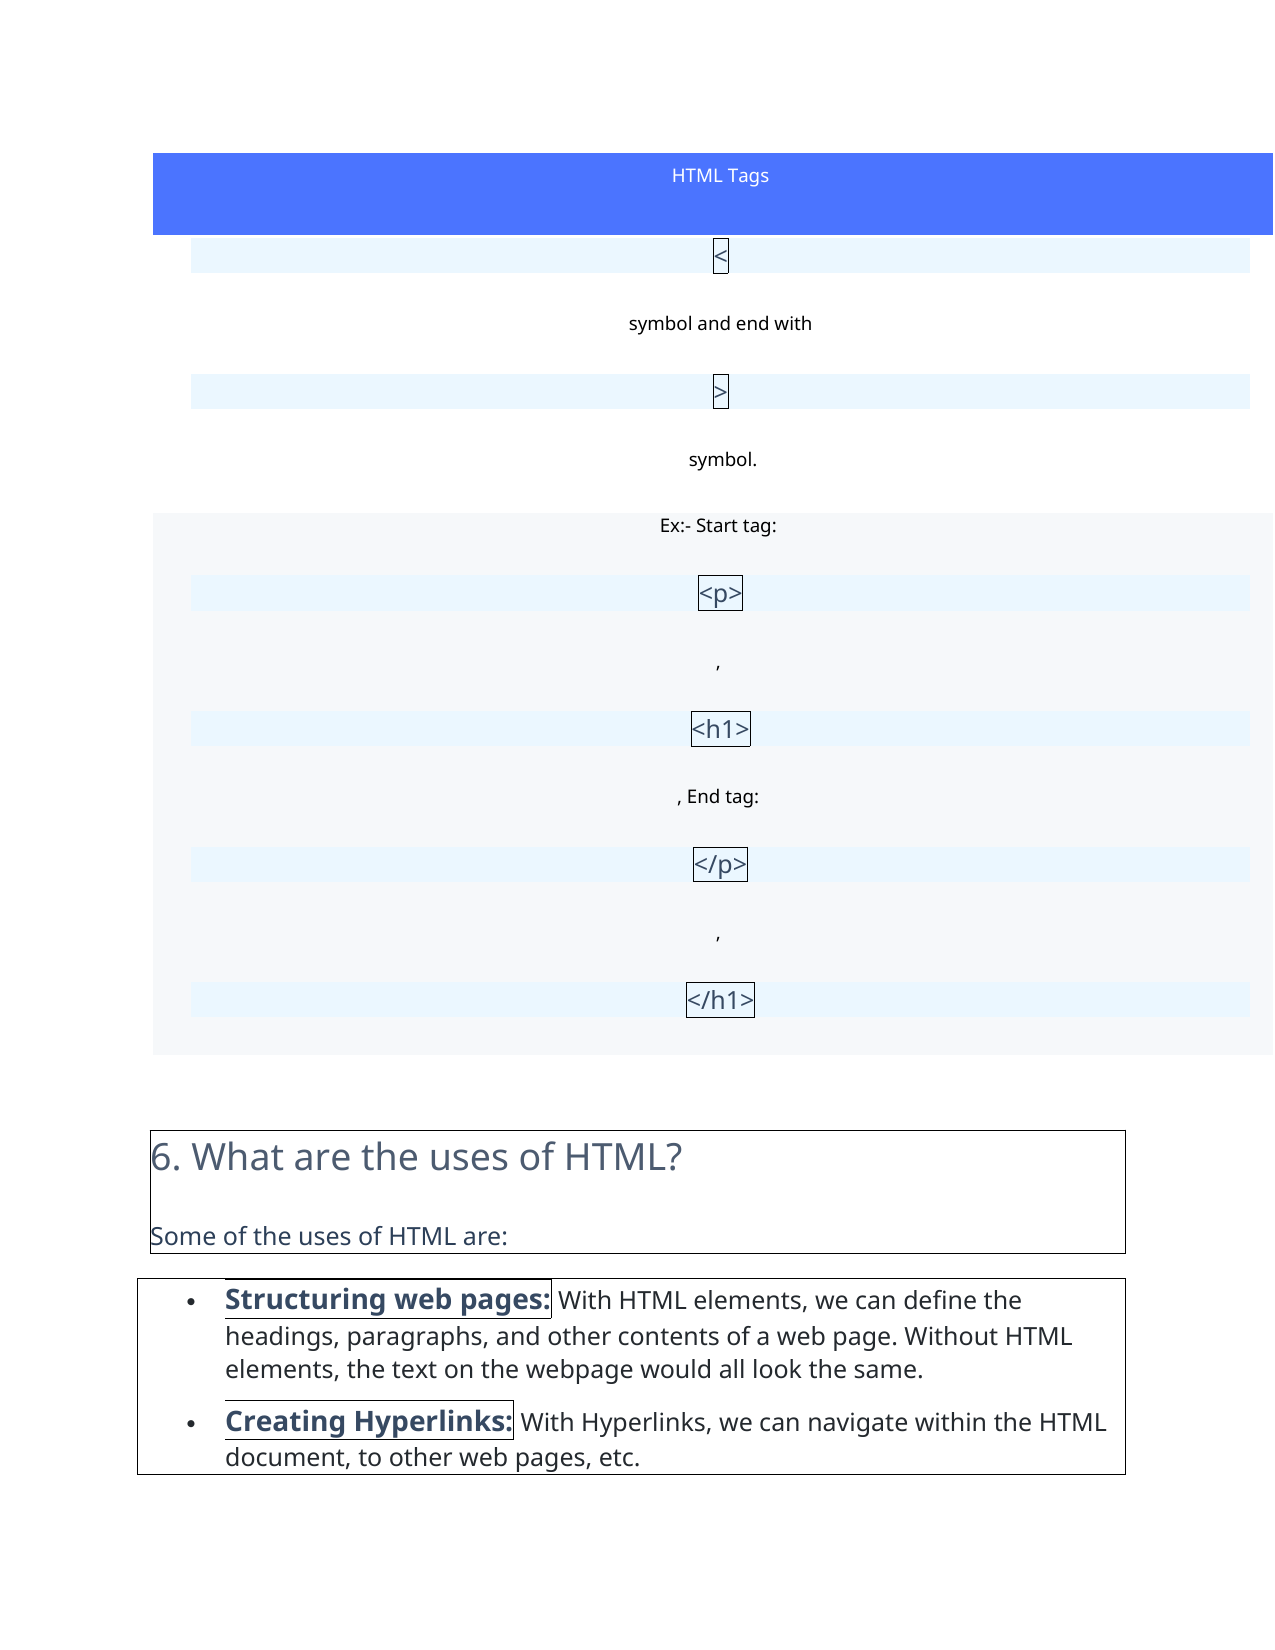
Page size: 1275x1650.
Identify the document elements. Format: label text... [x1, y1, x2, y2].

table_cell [153, 238, 1273, 509]
table_cell Ex:- Start tag: <p> , <h1> , End tag: </p> , </h1> [153, 513, 1273, 1055]
text Some of the uses of HTML are: [151, 1218, 1125, 1253]
table_header HTML Tags [153, 153, 1273, 235]
list Structuring web pages: With HTML elements, we can define the headings, paragraphs, and other contents of a web page. Without HTML elements, the text on the webpage would all look the same. [138, 1279, 1125, 1386]
text 6. What are the uses of HTML? [151, 1131, 1125, 1181]
list Creating Hyperlinks: With Hyperlinks, we can navigate within the HTML document, to other web pages, etc. [138, 1400, 1125, 1474]
